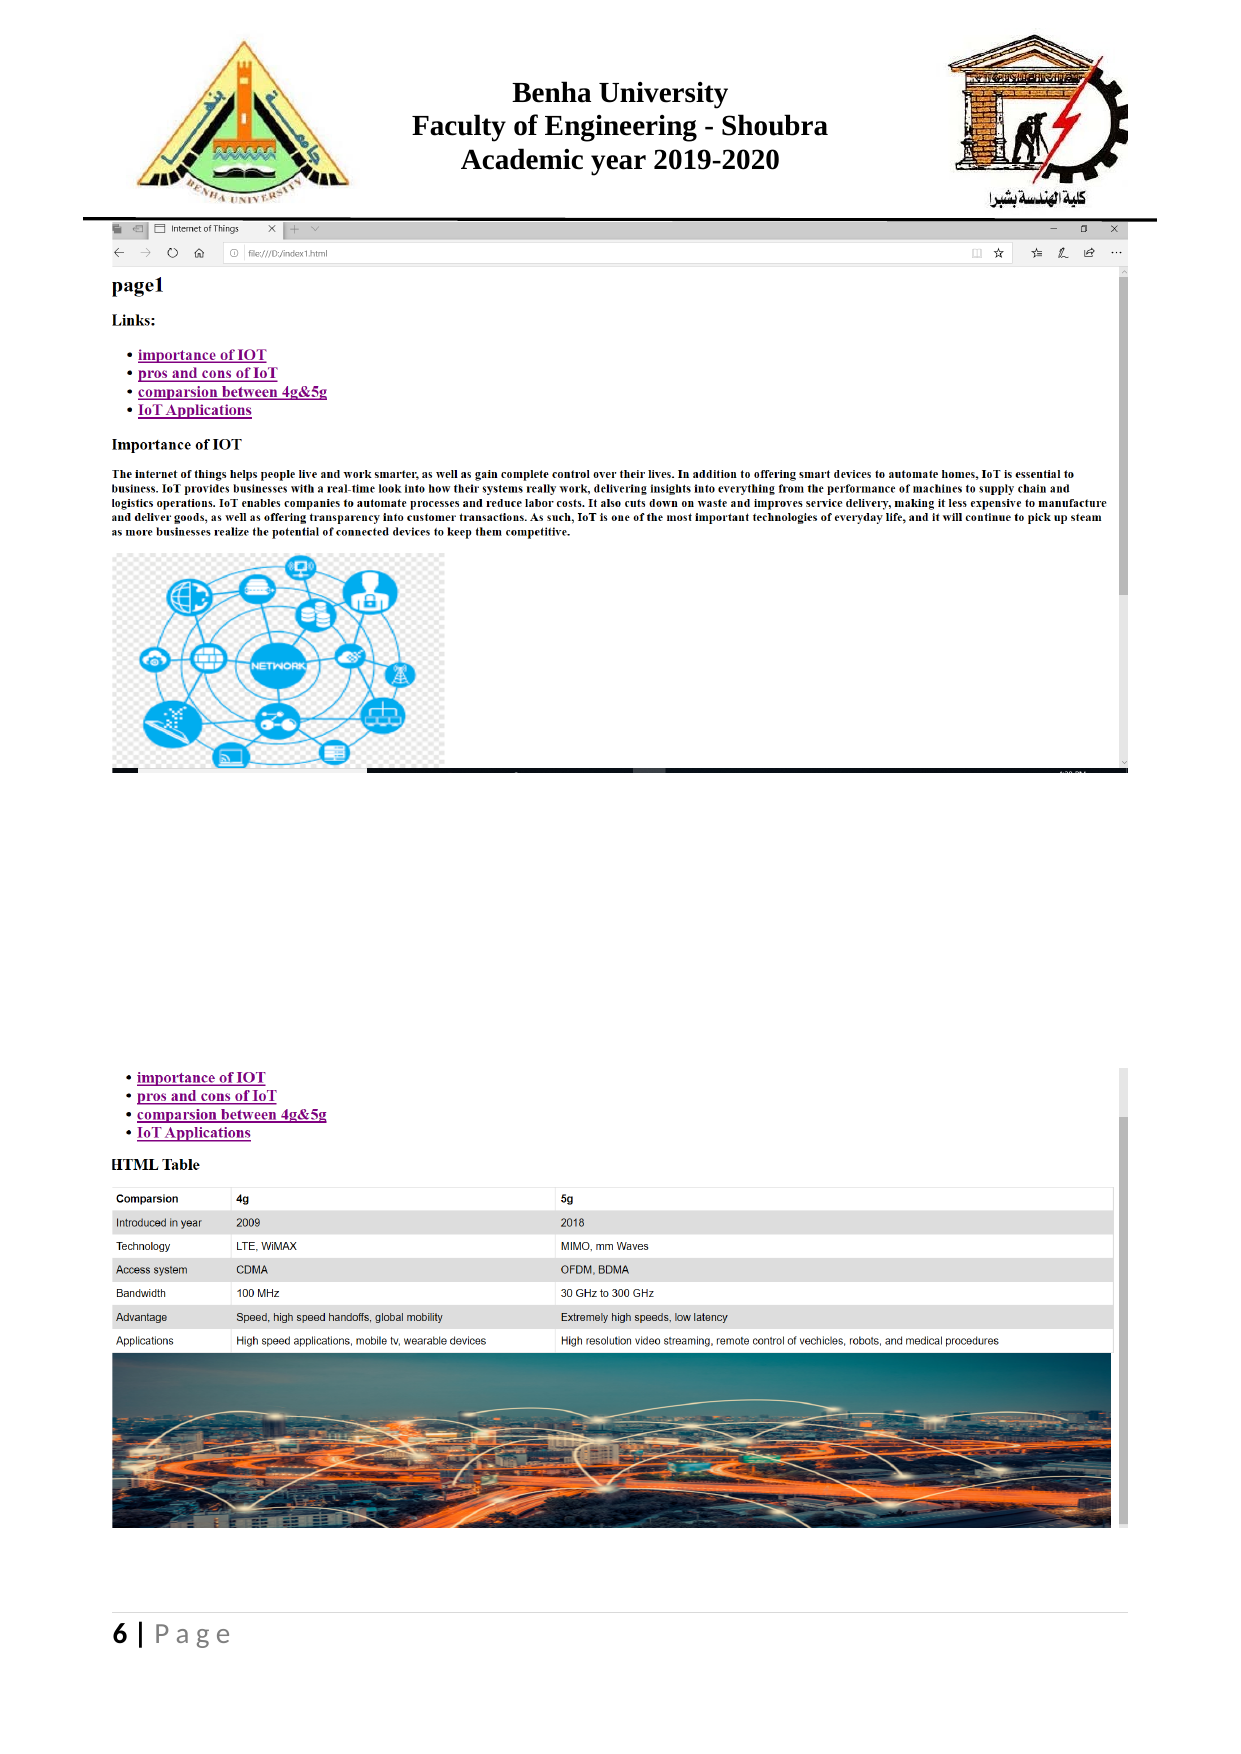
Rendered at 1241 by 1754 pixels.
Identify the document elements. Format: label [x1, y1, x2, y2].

picture [112, 222, 1128, 773]
picture [112, 10, 373, 204]
picture [112, 1068, 1128, 1528]
picture [921, 28, 1128, 218]
